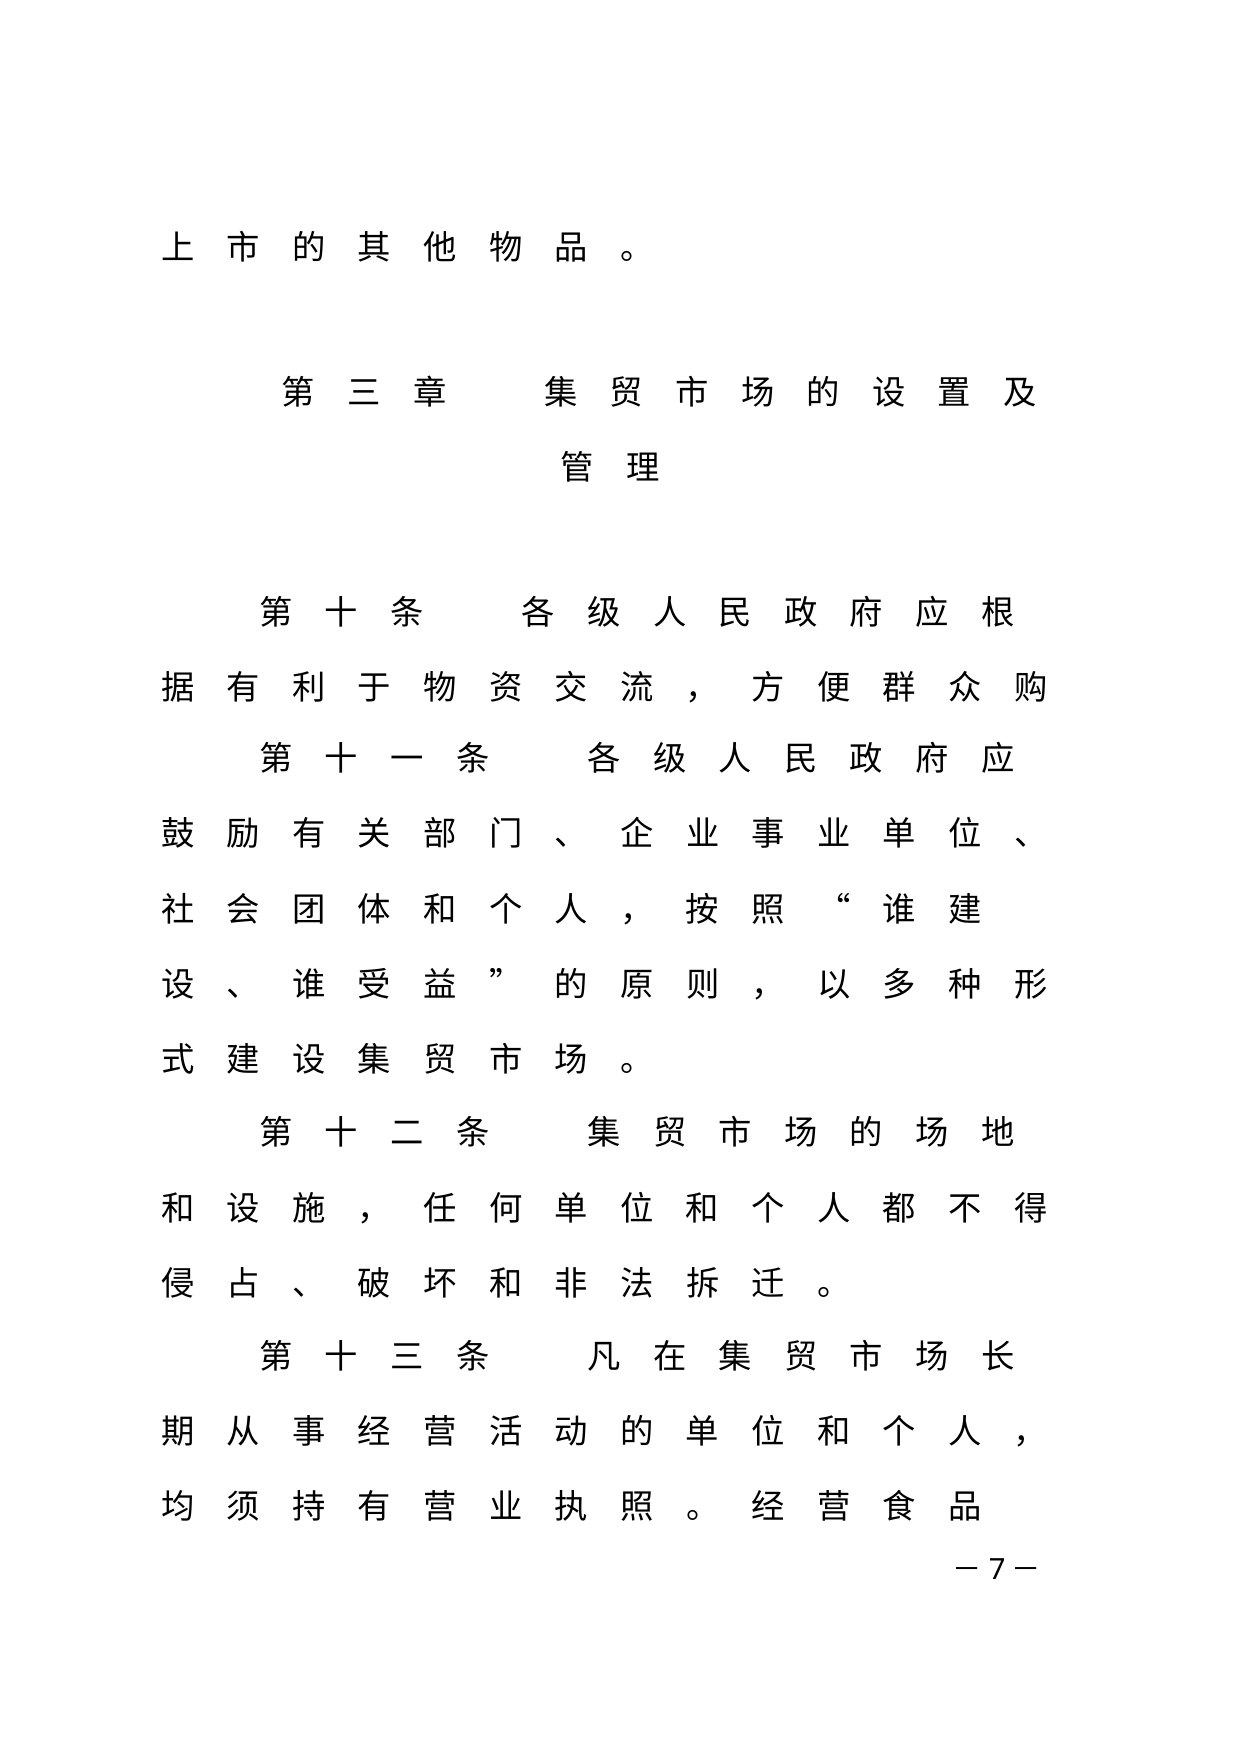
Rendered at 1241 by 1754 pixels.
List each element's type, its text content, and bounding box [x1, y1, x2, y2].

table_cell 第十一条 各级人民政府应鼓励有关部门、企业事业单位、社会团体和个人，按照“谁建设、谁受益”的原则，以多种形式建设集贸市场。 [159, 724, 1093, 1098]
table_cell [159, 1322, 1093, 1536]
table_cell 第十条 各级人民政府应根据有利于物资交流，方便群众购销的原则，把集贸市场建设纳入城镇建设总体规划，统一安排，合理设置。建设集贸市场要符合防火、卫生的要求，不得妨碍交通。 [159, 507, 1093, 724]
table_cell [159, 214, 1093, 287]
table_cell 第三章 集贸市场的设置及管理 [159, 287, 1093, 507]
table_cell 第十二条 集贸市场的场地和设施，任何单位和个人都不得侵占、破坏和非法拆迁。 [159, 1099, 1093, 1322]
